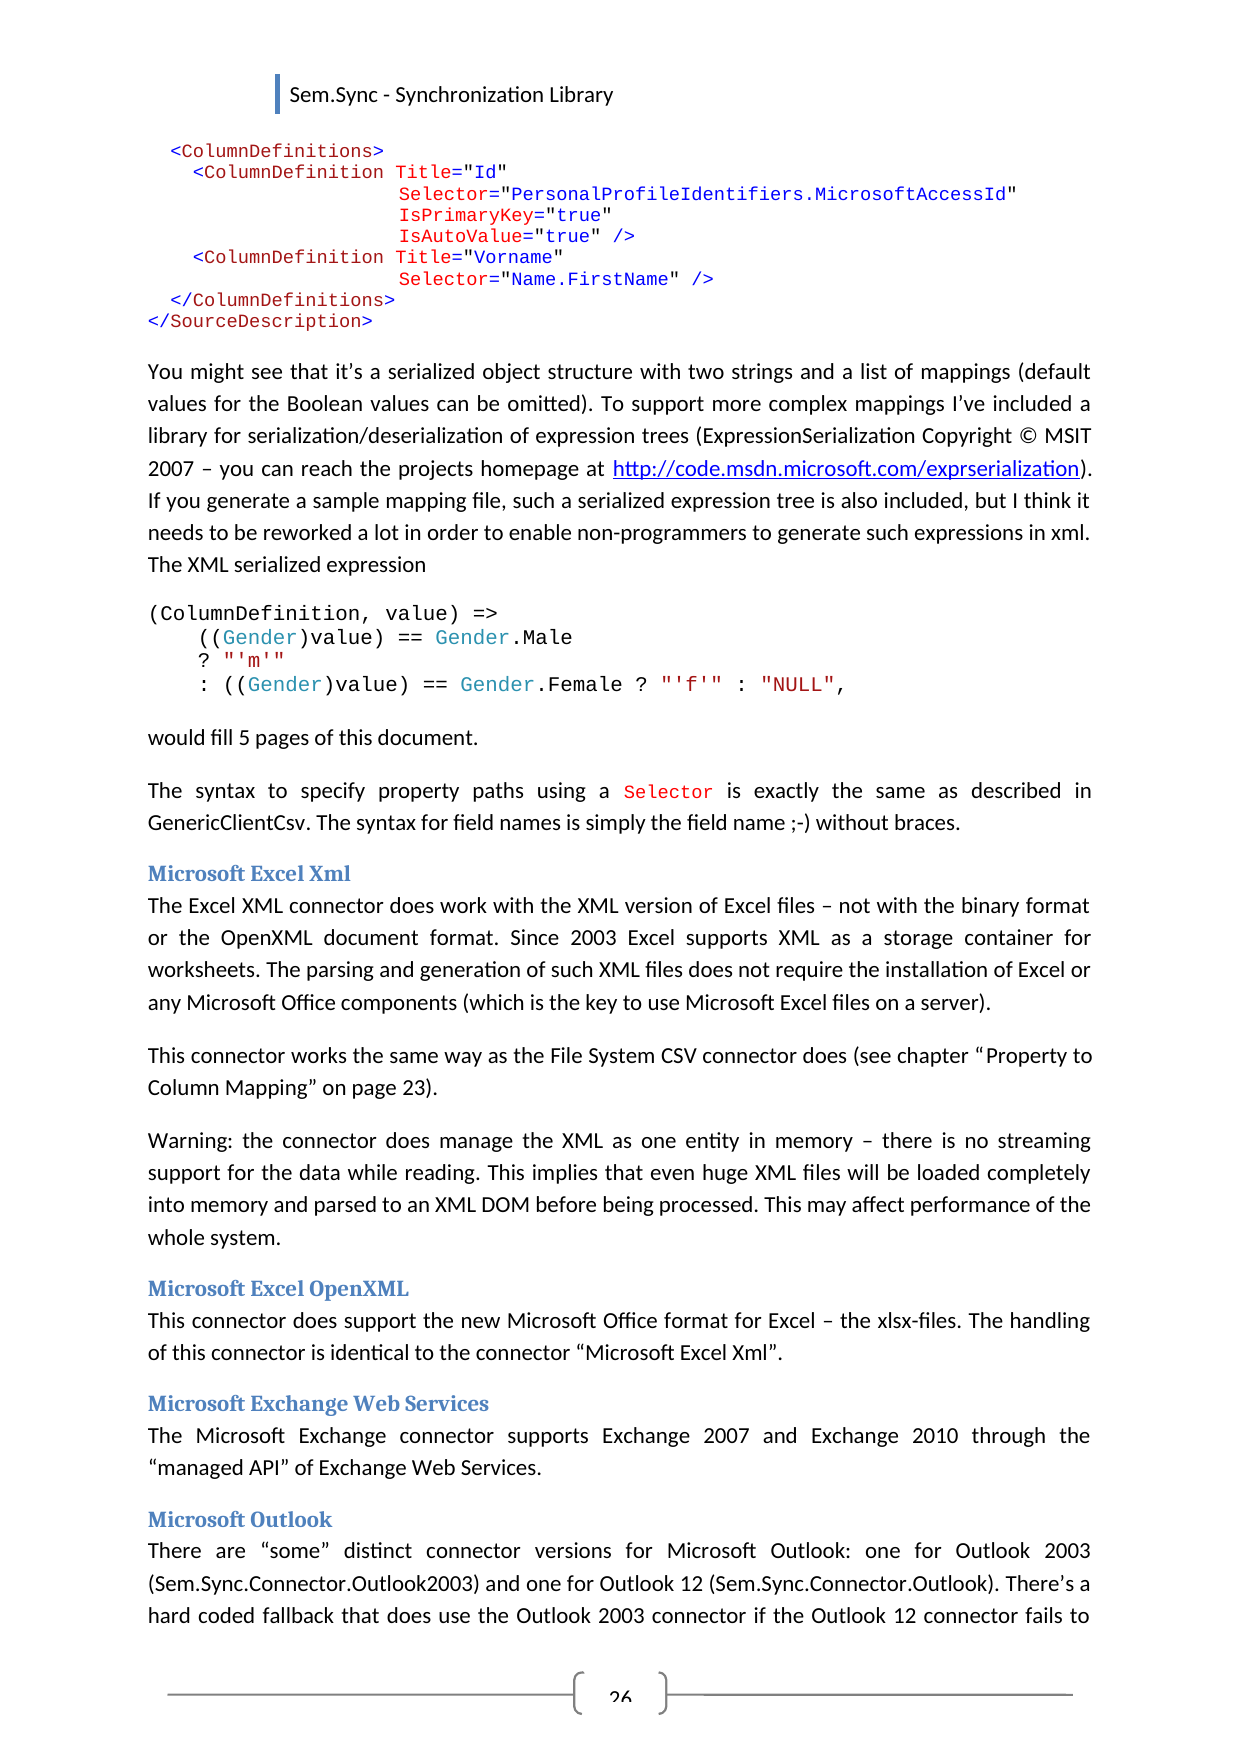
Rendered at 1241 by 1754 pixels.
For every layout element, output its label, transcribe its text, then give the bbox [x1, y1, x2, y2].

text ((Gender)value) == Gender.Male [148, 627, 1093, 651]
text <ColumnDefinition Title="Vorname" [148, 248, 1093, 269]
text ? "'m'" [148, 651, 1093, 674]
text The Excel XML connector does work with the XML version of Excel files – not with the binary format or the OpenXML document format. Since 2003 Excel supports XML as a storage container for worksheets. The parsing and generation of such XML files does not require the installation of Excel or any Microsoft Office components (which is the key to use Microsoft Excel files on a server). [148, 891, 1093, 1016]
text <ColumnDefinition Title="Id" [148, 163, 1093, 184]
subtitle Microsoft Excel OpenXML [148, 1276, 1093, 1302]
text : ((Gender)value) == Gender.Female ? "'f'" : "NULL", [148, 674, 1093, 698]
text Warning: the connector does manage the XML as one entity in memory – there is no streaming support for the data while reading. This implies that even huge XML files will be loaded completely into memory and parsed to an XML DOM before being processed. This may affect performance of the whole system. [148, 1126, 1093, 1251]
text </SourceDescription> [148, 312, 1093, 333]
text <ColumnDefinitions> [148, 142, 1093, 163]
text You might see that it’s a serialized object structure with two strings and a list of mappings (default values for the Boolean values can be omitted). To support more complex mappings I’ve included a library for serialization/deserialization of expression trees (ExpressionSerialization Copyright © MSIT 2007 – you can reach the projects homepage at http://code.msdn.microsoft.com/exprserialization). If you generate a sample mapping file, such a serialized expression tree is also included, but I think it needs to be reworked a lot in order to enable non-programmers to generate such expressions in xml. The XML serialized expression [148, 357, 1093, 578]
text IsPrimaryKey="true" [369, 206, 1093, 227]
text would fill 5 pages of this document. [148, 723, 1093, 751]
text IsAutoValue="true" /> [369, 227, 1093, 248]
subtitle Microsoft Outlook [148, 1506, 1093, 1533]
text (ColumnDefinition, value) => [148, 603, 1093, 627]
text Selector="Name.FirstName" /> [148, 269, 1093, 291]
text This connector does support the new Microsoft Office format for Excel – the xlsx-files. The handling of this connector is identical to the connector “Microsoft Excel Xml”. [148, 1306, 1093, 1366]
text The syntax to specify property paths using a Selector is exactly the same as described in GenericClientCsv. The syntax for field names is simply the field name ;-) without braces. [148, 776, 1093, 836]
subtitle Microsoft Exchange Web Services [148, 1391, 1093, 1417]
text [148, 1537, 1093, 1629]
text This connector works the same way as the File System CSV connector does (see chapter “Property to Column Mapping” on page 23). [148, 1041, 1093, 1101]
text </ColumnDefinitions> [148, 291, 1093, 312]
subtitle Microsoft Excel Xml [148, 861, 1093, 887]
text The Microsoft Exchange connector supports Exchange 2007 and Exchange 2010 through the “managed API” of Exchange Web Services. [148, 1421, 1093, 1481]
text Selector="PersonalProfileIdentifiers.MicrosoftAccessId" [369, 184, 1093, 206]
